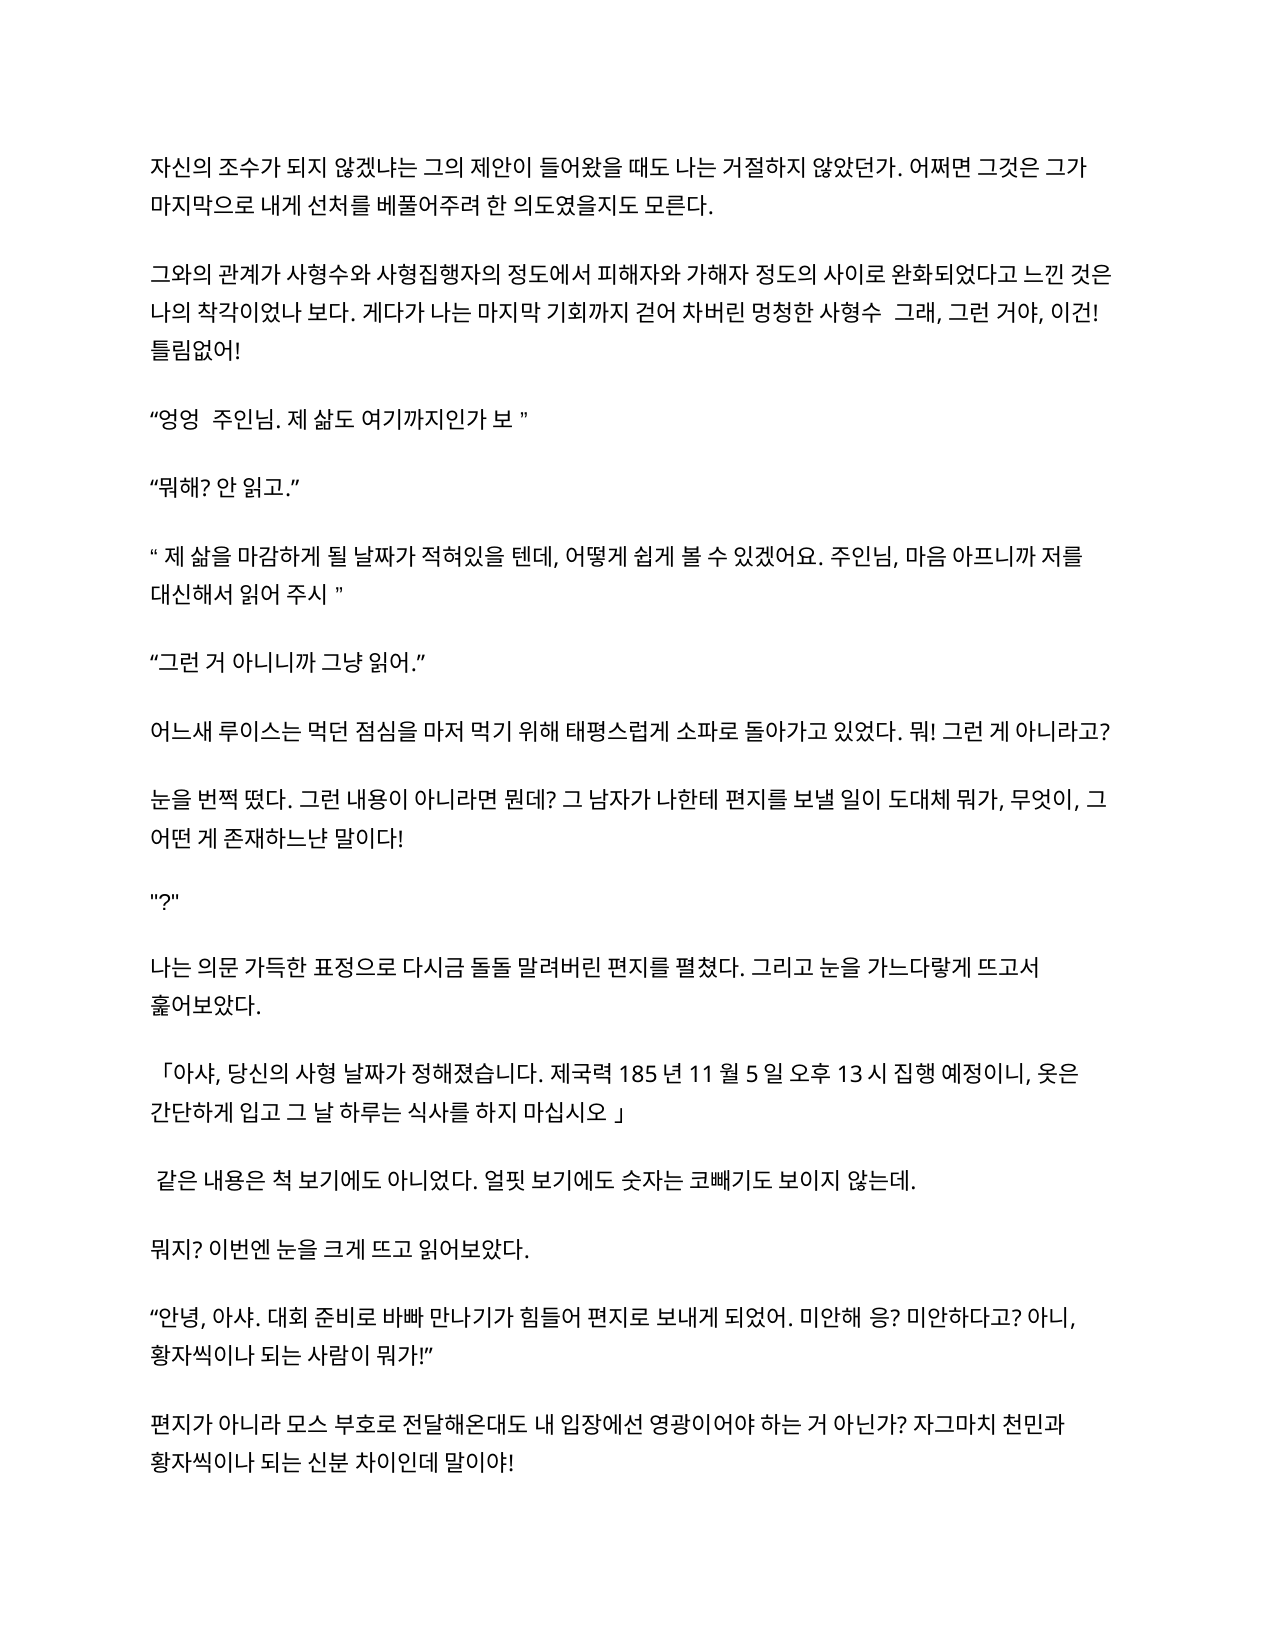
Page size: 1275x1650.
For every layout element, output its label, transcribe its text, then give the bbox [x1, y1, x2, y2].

text "?" [150, 889, 1125, 916]
text 어느새 루이스는 먹던 점심을 마저 먹기 위해 태평스럽게 소파로 돌아가고 있었다. 뭐! 그런 게 아니라고? [150, 714, 1125, 747]
text “그런 거 아니니까 그냥 읽어.” [150, 645, 1125, 679]
text 같은 내용은 척 보기에도 아니었다. 얼핏 보기에도 숫자는 코빼기도 보이지 않는데. [150, 1163, 1125, 1196]
text “ 제 삶을 마감하게 될 날짜가 적혀있을 텐데, 어떻게 쉽게 볼 수 있겠어요. 주인님, 마음 아프니까 저를 대신해서 읽어 주시 ” [150, 539, 1125, 610]
text “안녕, 아샤. 대회 준비로 바빠 만나기가 힘들어 편지로 보내게 되었어. 미안해 응? 미안하다고? 아니, 황자씩이나 되는 사람이 뭐가!” [150, 1300, 1125, 1372]
text 그와의 관계가 사형수와 사형집행자의 정도에서 피해자와 가해자 정도의 사이로 완화되었다고 느낀 것은 나의 착각이었나 보다. 게다가 나는 마지막 기회까지 걷어 차버린 멍청한 사형수 그래, 그런 거야, 이건! 틀림없어! [150, 257, 1125, 366]
text “뭐해? 안 읽고.” [150, 470, 1125, 503]
text 편지가 아니라 모스 부호로 전달해온대도 내 입장에선 영광이어야 하는 거 아닌가? 자그마치 천민과 황자씩이나 되는 신분 차이인데 말이야! [150, 1407, 1125, 1478]
text 뭐지? 이번엔 눈을 크게 뜨고 읽어보았다. [150, 1231, 1125, 1265]
text 나는 의문 가득한 표정으로 다시금 돌돌 말려버린 편지를 펼쳤다. 그리고 눈을 가느다랗게 뜨고서 훑어보았다. [150, 949, 1125, 1021]
text 눈을 번쩍 떴다. 그런 내용이 아니라면 뭔데? 그 남자가 나한테 편지를 보낼 일이 도대체 뭐가, 무엇이, 그 어떤 게 존재하느냔 말이다! [150, 782, 1125, 854]
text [150, 150, 1125, 222]
text “엉엉 주인님. 제 삶도 여기까지인가 보 ” [150, 402, 1125, 435]
text 「아샤, 당신의 사형 날짜가 정해졌습니다. 제국력 185년 11월 5일 오후 13시 집행 예정이니, 옷은 간단하게 입고 그 날 하루는 식사를 하지 마십시오 」 [150, 1056, 1125, 1128]
